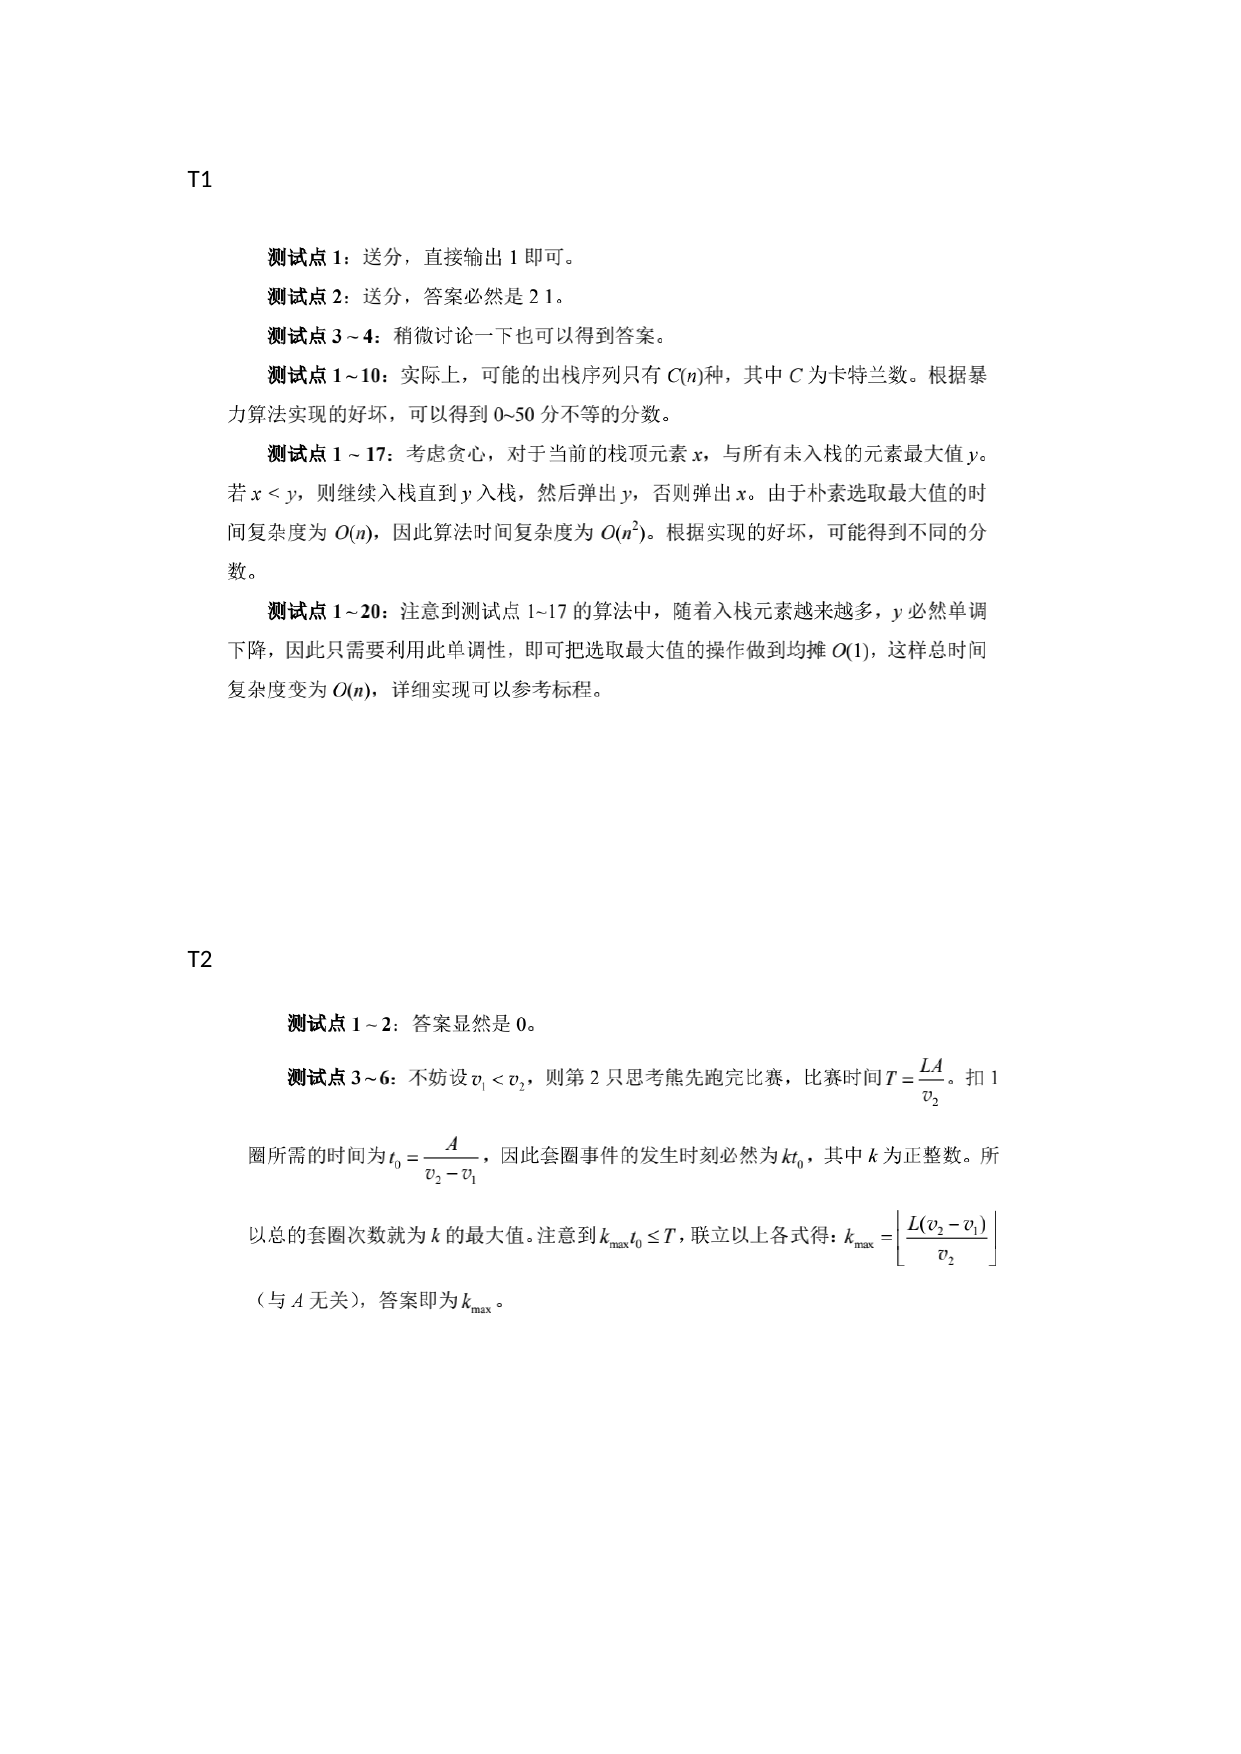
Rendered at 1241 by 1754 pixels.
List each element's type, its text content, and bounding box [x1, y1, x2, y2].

text T2 [187, 942, 1053, 974]
picture [187, 1007, 1052, 1344]
picture [187, 227, 1053, 724]
text T1 [187, 162, 1053, 194]
